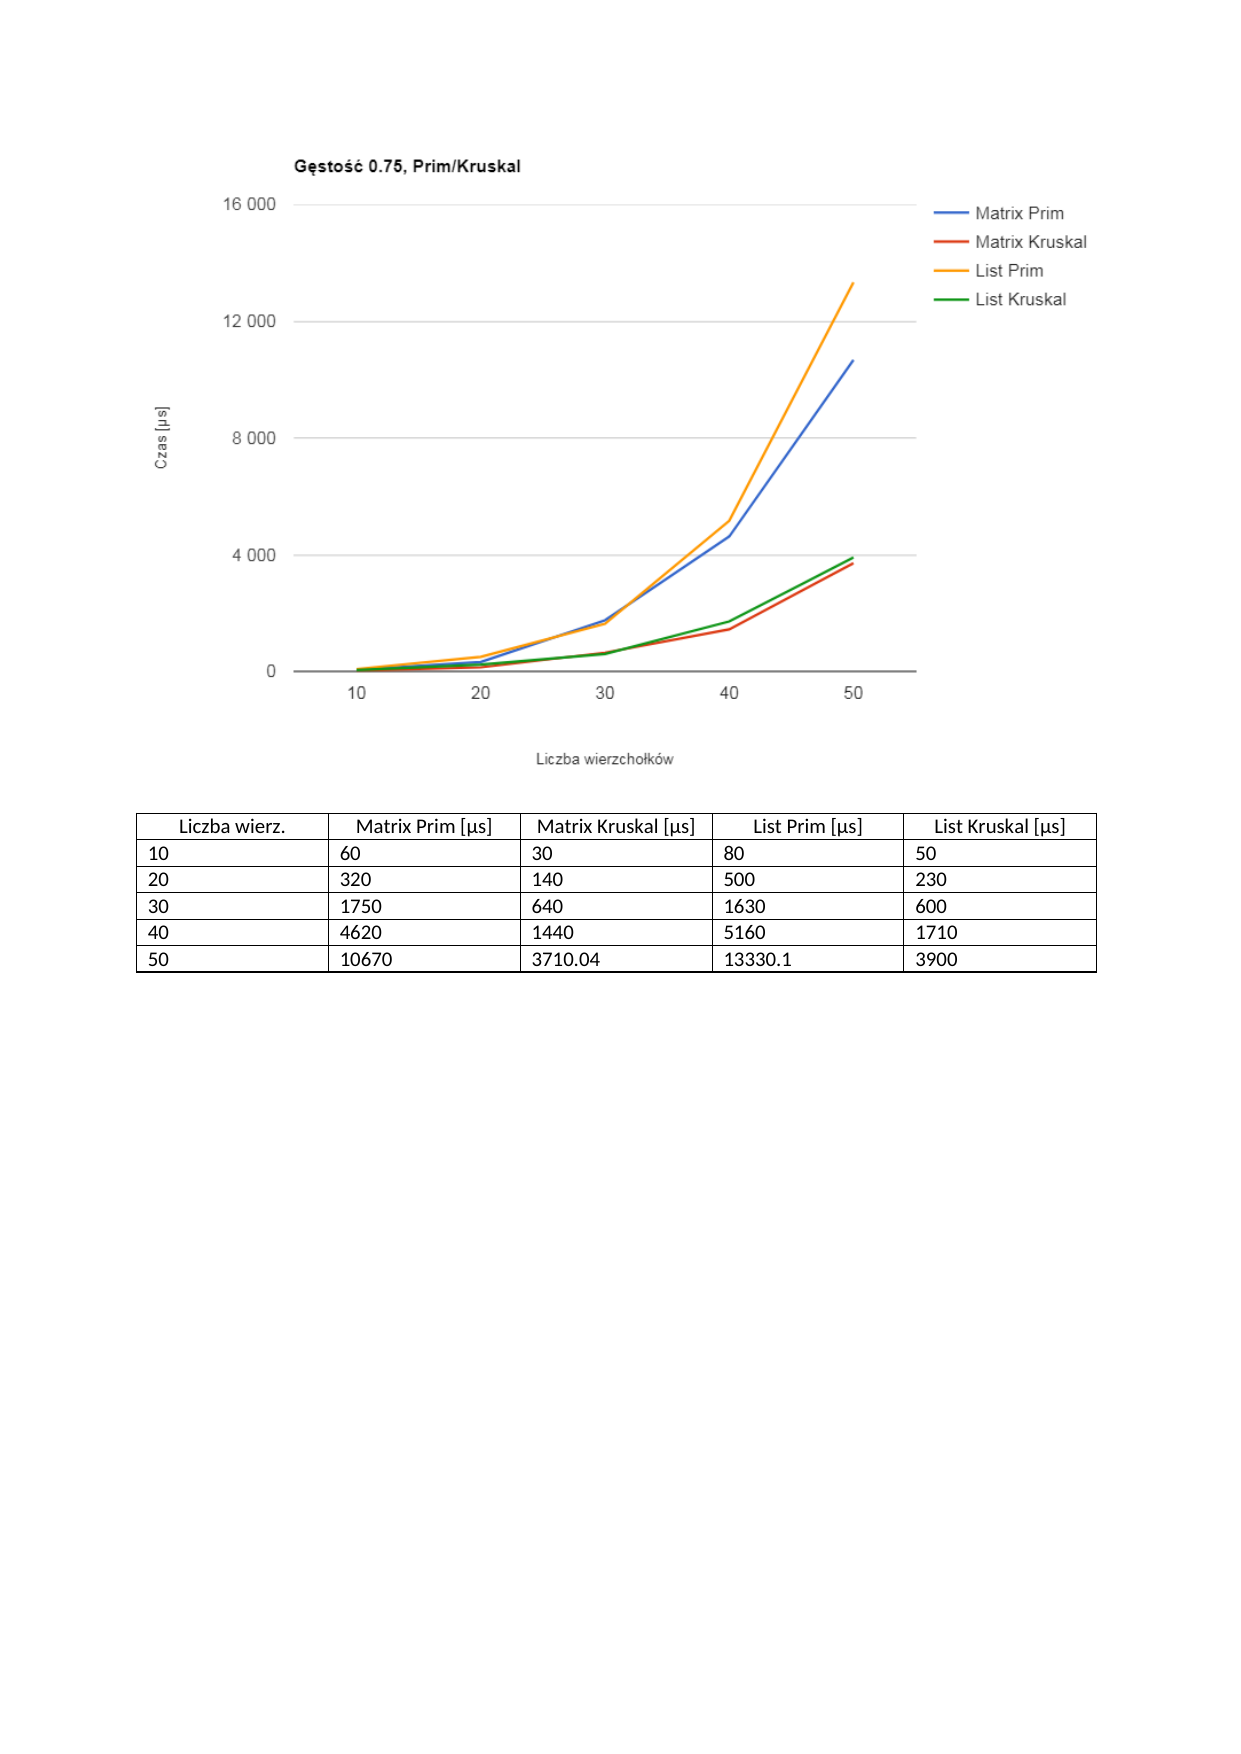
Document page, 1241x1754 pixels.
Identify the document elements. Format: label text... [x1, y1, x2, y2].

table_cell 1710 [904, 920, 1096, 945]
table_cell 50 [137, 946, 328, 971]
table_header Matrix Kruskal [µs] [521, 814, 712, 839]
table_cell 1440 [521, 920, 712, 945]
table_cell 4620 [329, 920, 520, 945]
table_cell 230 [904, 867, 1096, 892]
table_header Liczba wierz. [137, 814, 328, 839]
table_cell 10670 [329, 946, 520, 971]
table_cell 50 [904, 840, 1096, 866]
table_cell 40 [137, 920, 328, 945]
table_header Matrix Prim [µs] [329, 814, 520, 839]
table_cell 320 [329, 867, 520, 892]
table_cell 1750 [329, 893, 520, 918]
table_cell 5160 [713, 920, 903, 945]
table_cell 140 [521, 867, 712, 892]
table_cell 30 [521, 840, 712, 866]
table_cell 1630 [713, 893, 903, 918]
table_header List Kruskal [µs] [904, 814, 1096, 839]
table_cell 3710.04 [521, 946, 712, 971]
table_cell 500 [713, 867, 903, 892]
table_cell 3900 [904, 946, 1096, 971]
picture [147, 147, 1093, 777]
table_cell 640 [521, 893, 712, 918]
table_cell 80 [713, 840, 903, 866]
table_cell 13330.1 [713, 946, 903, 971]
table_cell 60 [329, 840, 520, 866]
table_cell 600 [904, 893, 1096, 918]
table_cell 20 [137, 867, 328, 892]
table_cell 10 [137, 840, 328, 866]
table_header List Prim [µs] [713, 814, 903, 839]
table_cell 30 [137, 893, 328, 918]
